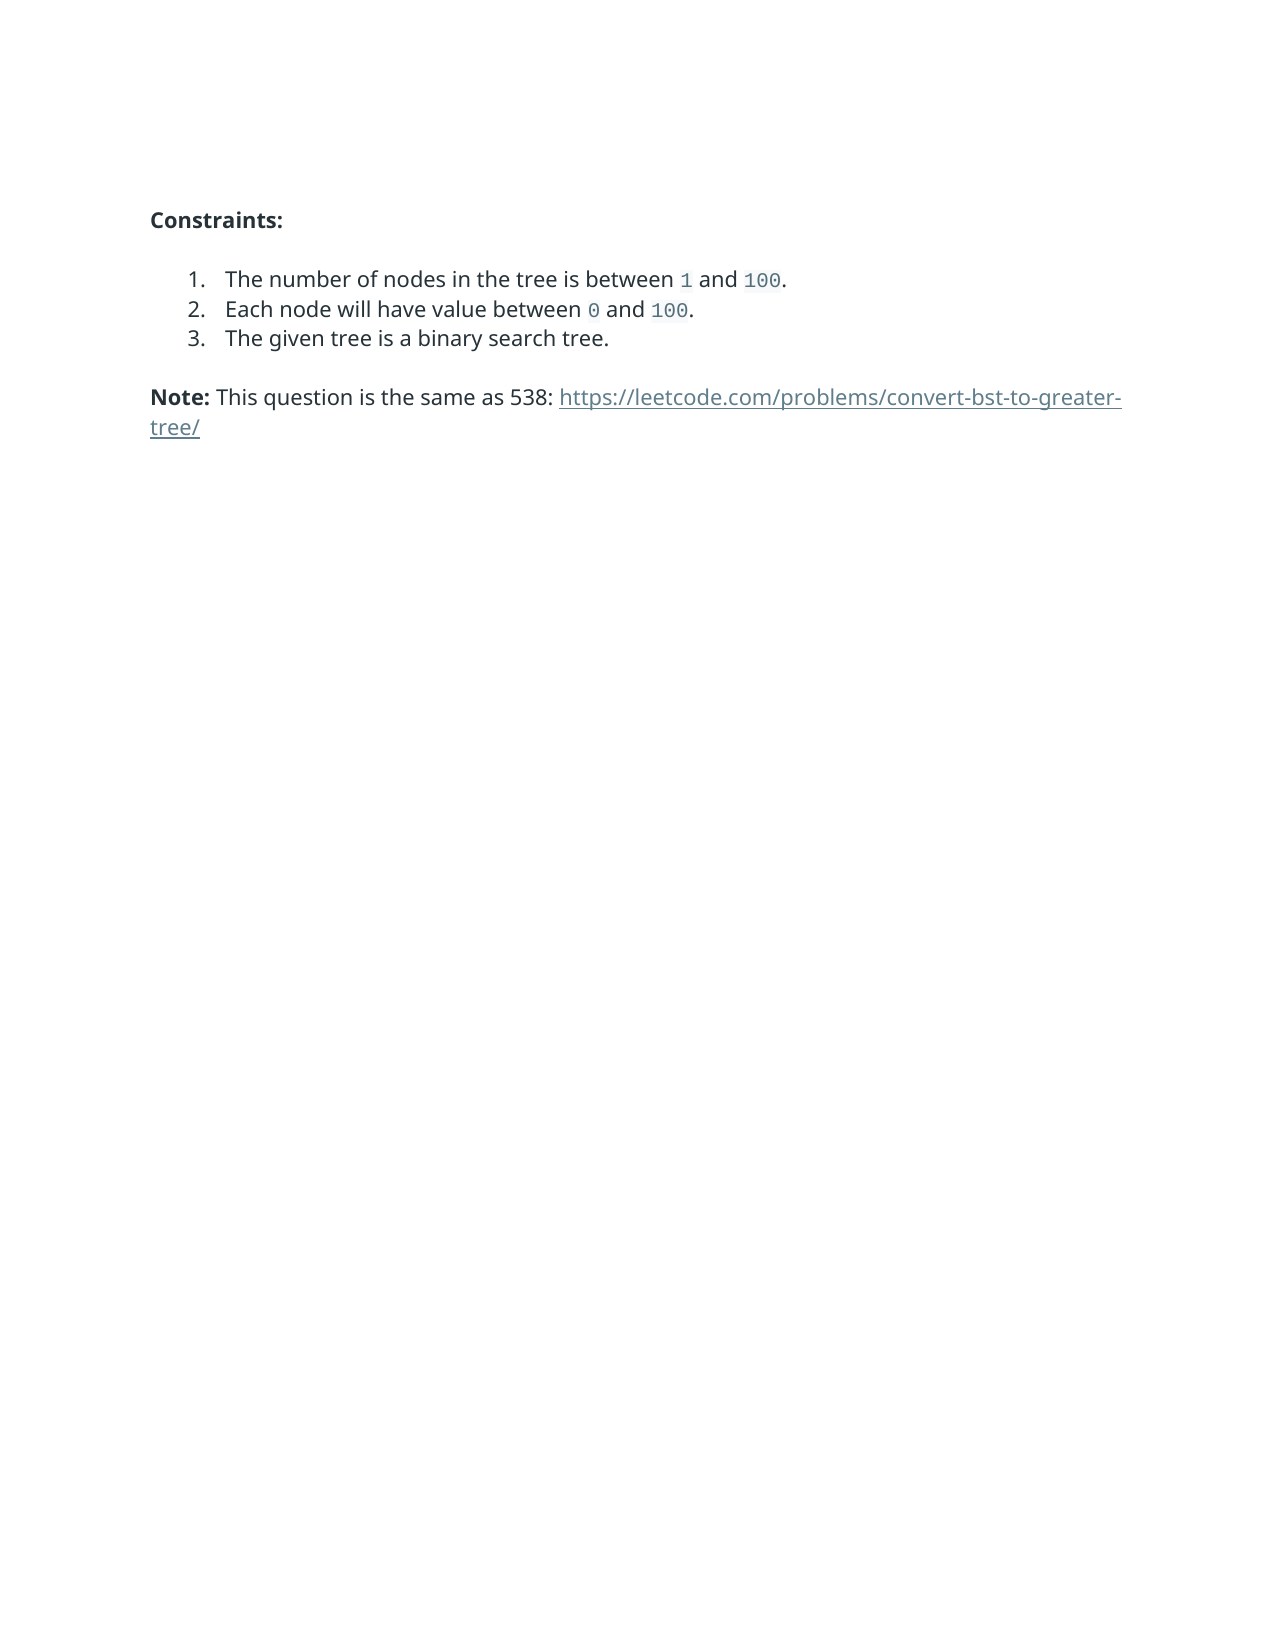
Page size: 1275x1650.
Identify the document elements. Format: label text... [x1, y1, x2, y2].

list Each node will have value between 0 and 100. [187, 293, 1125, 323]
text Note: This question is the same as 538: https://leetcode.com/problems/convert-bst-to-greater-tree/ [150, 382, 1125, 442]
list The number of nodes in the tree is between 1 and 100. [187, 264, 1125, 293]
list The given tree is a binary search tree. [187, 323, 1125, 353]
text Constraints: [150, 205, 1125, 234]
